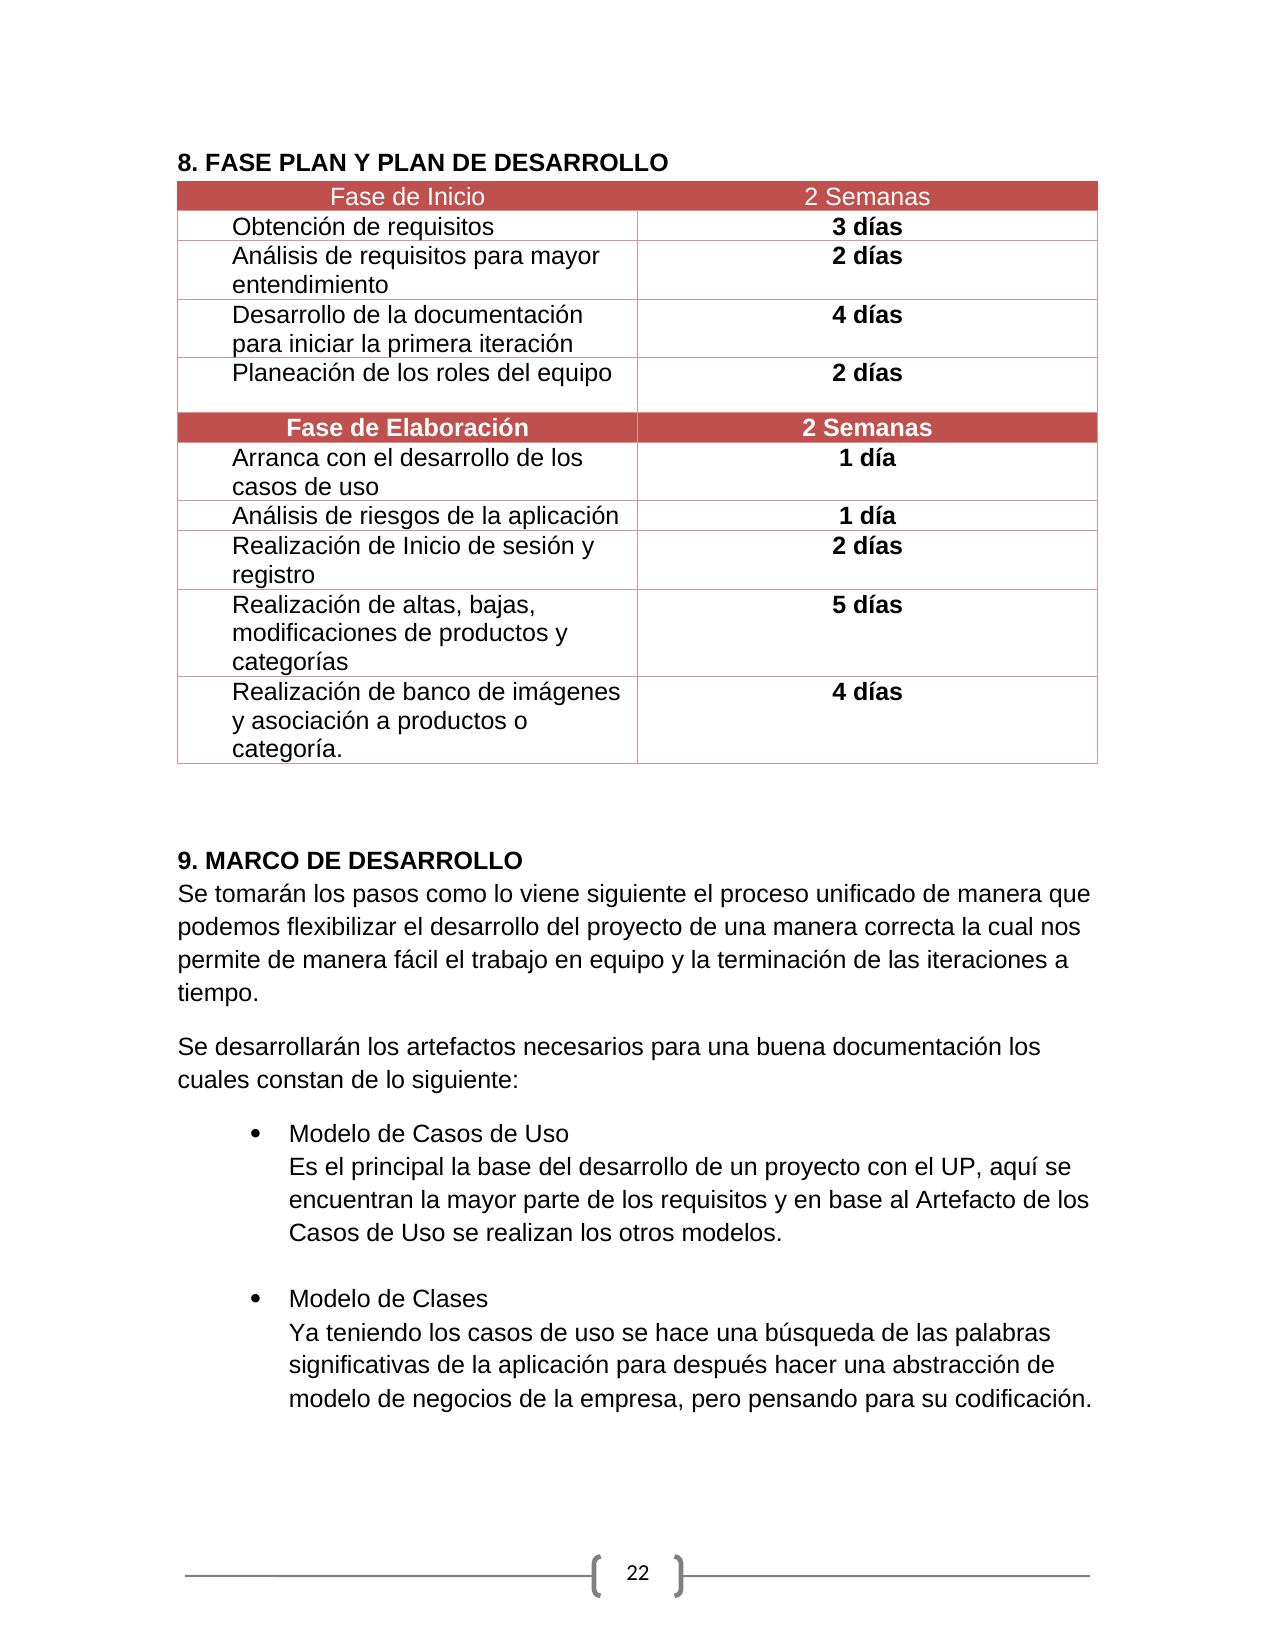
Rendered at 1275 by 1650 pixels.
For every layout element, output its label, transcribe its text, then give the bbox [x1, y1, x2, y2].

table_cell 2 Semanas [638, 413, 1097, 442]
table_cell Obtención de requisitos [178, 211, 637, 240]
table_cell Arranca con el desarrollo de los casos de uso [178, 443, 637, 500]
list Modelo de Clases [251, 1284, 1098, 1313]
table_cell Análisis de requisitos para mayor entendimiento [178, 241, 637, 299]
table_header 2 Semanas [638, 182, 1097, 210]
table_header Fase de Inicio [178, 182, 637, 210]
subtitle 8. FASE PLAN Y PLAN DE DESARROLLO [177, 148, 1098, 176]
table_cell Desarrollo de la documentación para iniciar la primera iteración [178, 300, 637, 357]
table_cell Realización de Inicio de sesión y registro [178, 531, 637, 588]
table_cell 4 días [638, 300, 1097, 357]
list Modelo de Casos de Uso [251, 1119, 1098, 1148]
table_cell Análisis de riesgos de la aplicación [178, 501, 637, 530]
table_cell 2 días [638, 531, 1097, 588]
text Se tomarán los pasos como lo viene siguiente el proceso unificado de manera que podemos flexibilizar el desarrollo del proyecto de una manera correcta la cual nos permite de manera fácil el trabajo en equipo y la terminación de las iteraciones a tiempo. [177, 879, 1098, 1007]
table_cell 1 día [638, 443, 1097, 500]
table_cell Planeación de los roles del equipo [178, 358, 637, 412]
text Se desarrollarán los artefactos necesarios para una buena documentación los cuales constan de lo siguiente: [177, 1032, 1098, 1094]
table_cell Fase de Elaboración [178, 413, 637, 442]
table_cell 1 día [638, 501, 1097, 530]
table_cell 5 días [638, 590, 1097, 676]
list Ya teniendo los casos de uso se hace una búsqueda de las palabras significativas de la aplicación para después hacer una abstracción de modelo de negocios de la empresa, pero pensando para su codificación. [288, 1317, 1098, 1412]
table_cell 3 días [638, 211, 1097, 240]
table_cell Realización de banco de imágenes y asociación a productos o categoría. [178, 677, 637, 763]
table_cell 2 días [638, 241, 1097, 299]
list Es el principal la base del desarrollo de un proyecto con el UP, aquí se encuentran la mayor parte de los requisitos y en base al Artefacto de los Casos de Uso se realizan los otros modelos. [288, 1152, 1098, 1247]
table_cell Realización de altas, bajas, modificaciones de productos y categorías [178, 590, 637, 676]
subtitle 9. MARCO DE DESARROLLO [177, 846, 1098, 875]
table_cell 2 días [638, 358, 1097, 412]
table_cell 4 días [638, 677, 1097, 763]
